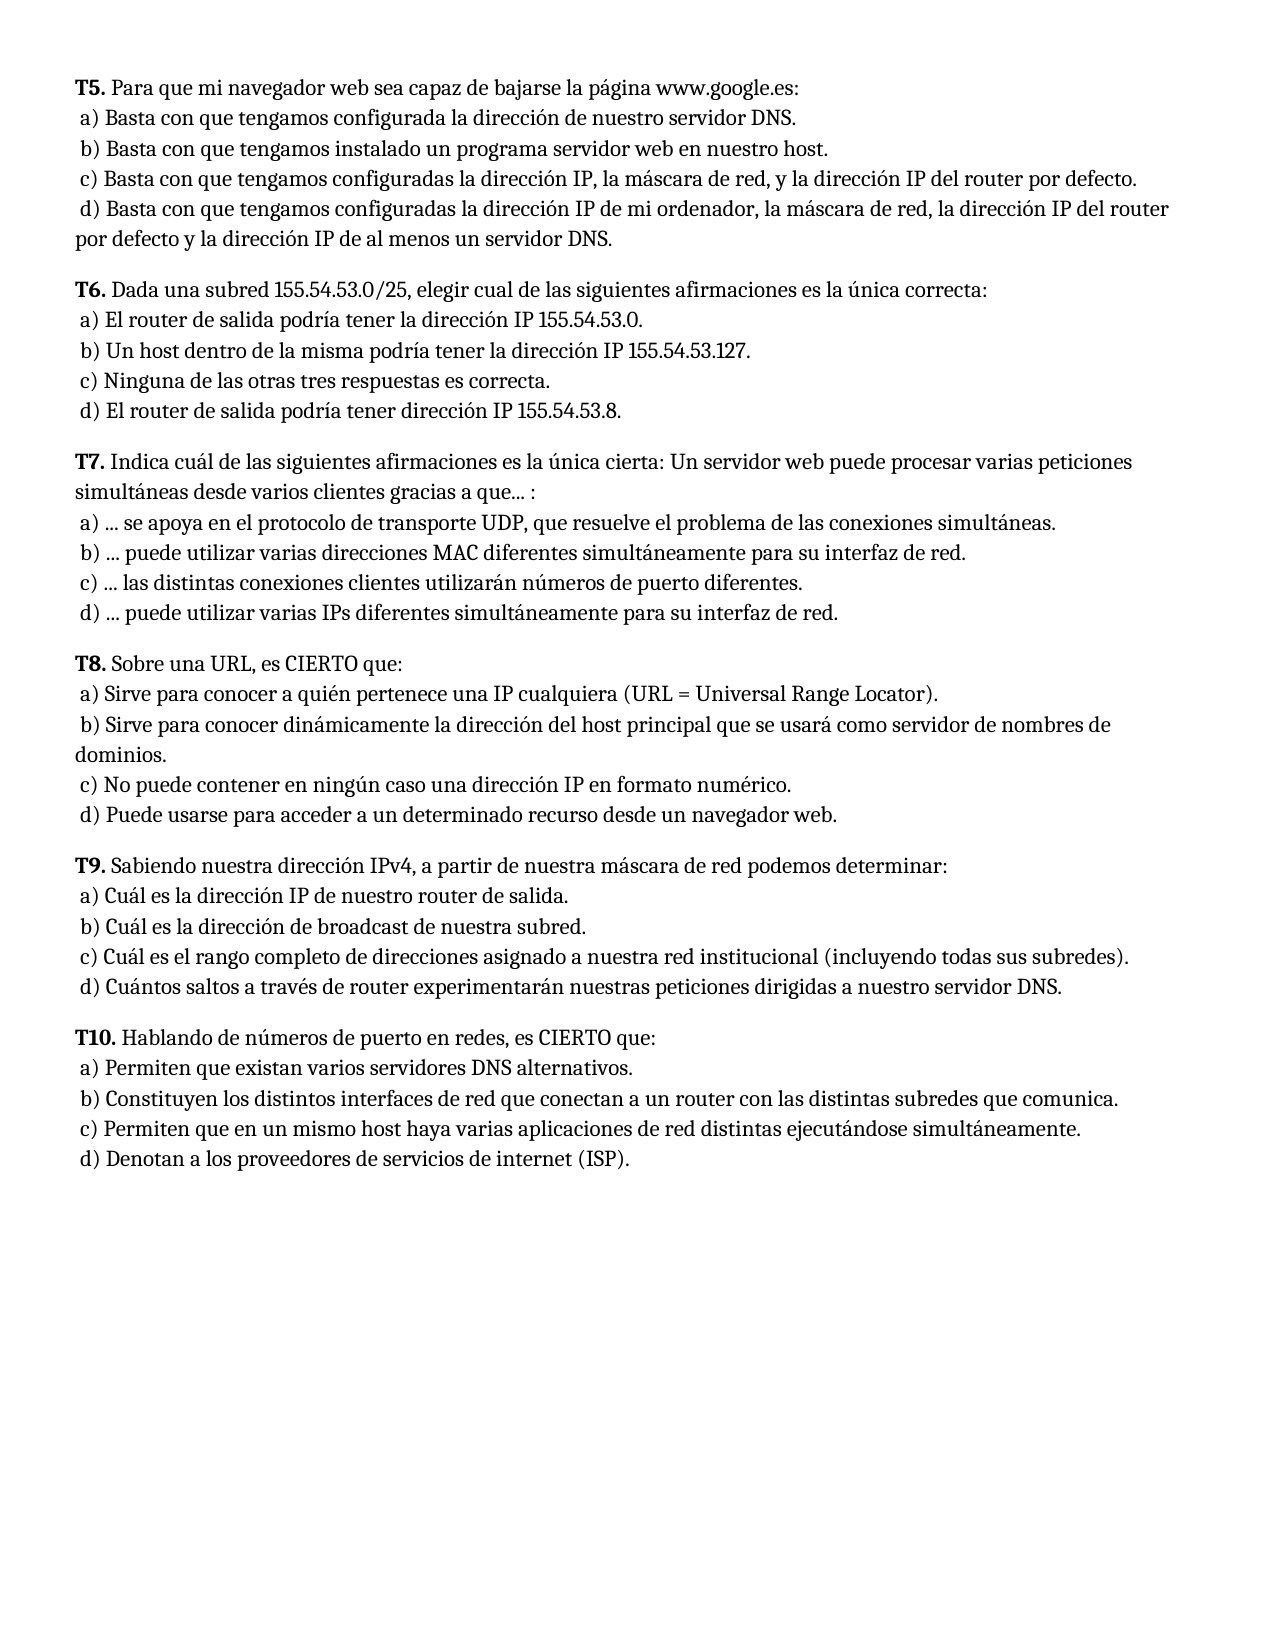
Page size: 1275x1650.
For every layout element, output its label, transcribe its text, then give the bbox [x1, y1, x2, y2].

text T9. Sabiendo nuestra dirección IPv4, a partir de nuestra máscara de red podemos determinar: a) Cuál es la dirección IP de nuestro router de salida. b) Cuál es la dirección de broadcast de nuestra subred. c) Cuál es el rango completo de direcciones asignado a nuestra red institucional (incluyendo todas sus subredes). d) Cuántos saltos a través de router experimentarán nuestras peticiones dirigidas a nuestro servidor DNS. [75, 853, 1200, 1000]
text T5. Para que mi navegador web sea capaz de bajarse la página www.google.es: a) Basta con que tengamos configurada la dirección de nuestro servidor DNS. b) Basta con que tengamos instalado un programa servidor web en nuestro host. c) Basta con que tengamos configuradas la dirección IP, la máscara de red, y la dirección IP del router por defecto. d) Basta con que tengamos configuradas la dirección IP de mi ordenador, la máscara de red, la dirección IP del router por defecto y la dirección IP de al menos un servidor DNS. [75, 75, 1200, 252]
text T10. Hablando de números de puerto en redes, es CIERTO que: a) Permiten que existan varios servidores DNS alternativos. b) Constituyen los distintos interfaces de red que conectan a un router con las distintas subredes que comunica. c) Permiten que en un mismo host haya varias aplicaciones de red distintas ejecutándose simultáneamente. d) Denotan a los proveedores de servicios de internet (ISP). [75, 1025, 1200, 1172]
text T6. Dada una subred 155.54.53.0/25, elegir cual de las siguientes afirmaciones es la única correcta: a) El router de salida podría tener la dirección IP 155.54.53.0. b) Un host dentro de la misma podría tener la dirección IP 155.54.53.127. c) Ninguna de las otras tres respuestas es correcta. d) El router de salida podría tener dirección IP 155.54.53.8. [75, 277, 1200, 424]
text T8. Sobre una URL, es CIERTO que: a) Sirve para conocer a quién pertenece una IP cualquiera (URL = Universal Range Locator). b) Sirve para conocer dinámicamente la dirección del host principal que se usará como servidor de nombres de dominios. c) No puede contener en ningún caso una dirección IP en formato numérico. d) Puede usarse para acceder a un determinado recurso desde un navegador web. [75, 651, 1200, 828]
text T7. Indica cuál de las siguientes afirmaciones es la única cierta: Un servidor web puede procesar varias peticiones simultáneas desde varios clientes gracias a que... : a) ... se apoya en el protocolo de transporte UDP, que resuelve el problema de las conexiones simultáneas. b) ... puede utilizar varias direcciones MAC diferentes simultáneamente para su interfaz de red. c) ... las distintas conexiones clientes utilizarán números de puerto diferentes. d) ... puede utilizar varias IPs diferentes simultáneamente para su interfaz de red. [75, 449, 1200, 626]
